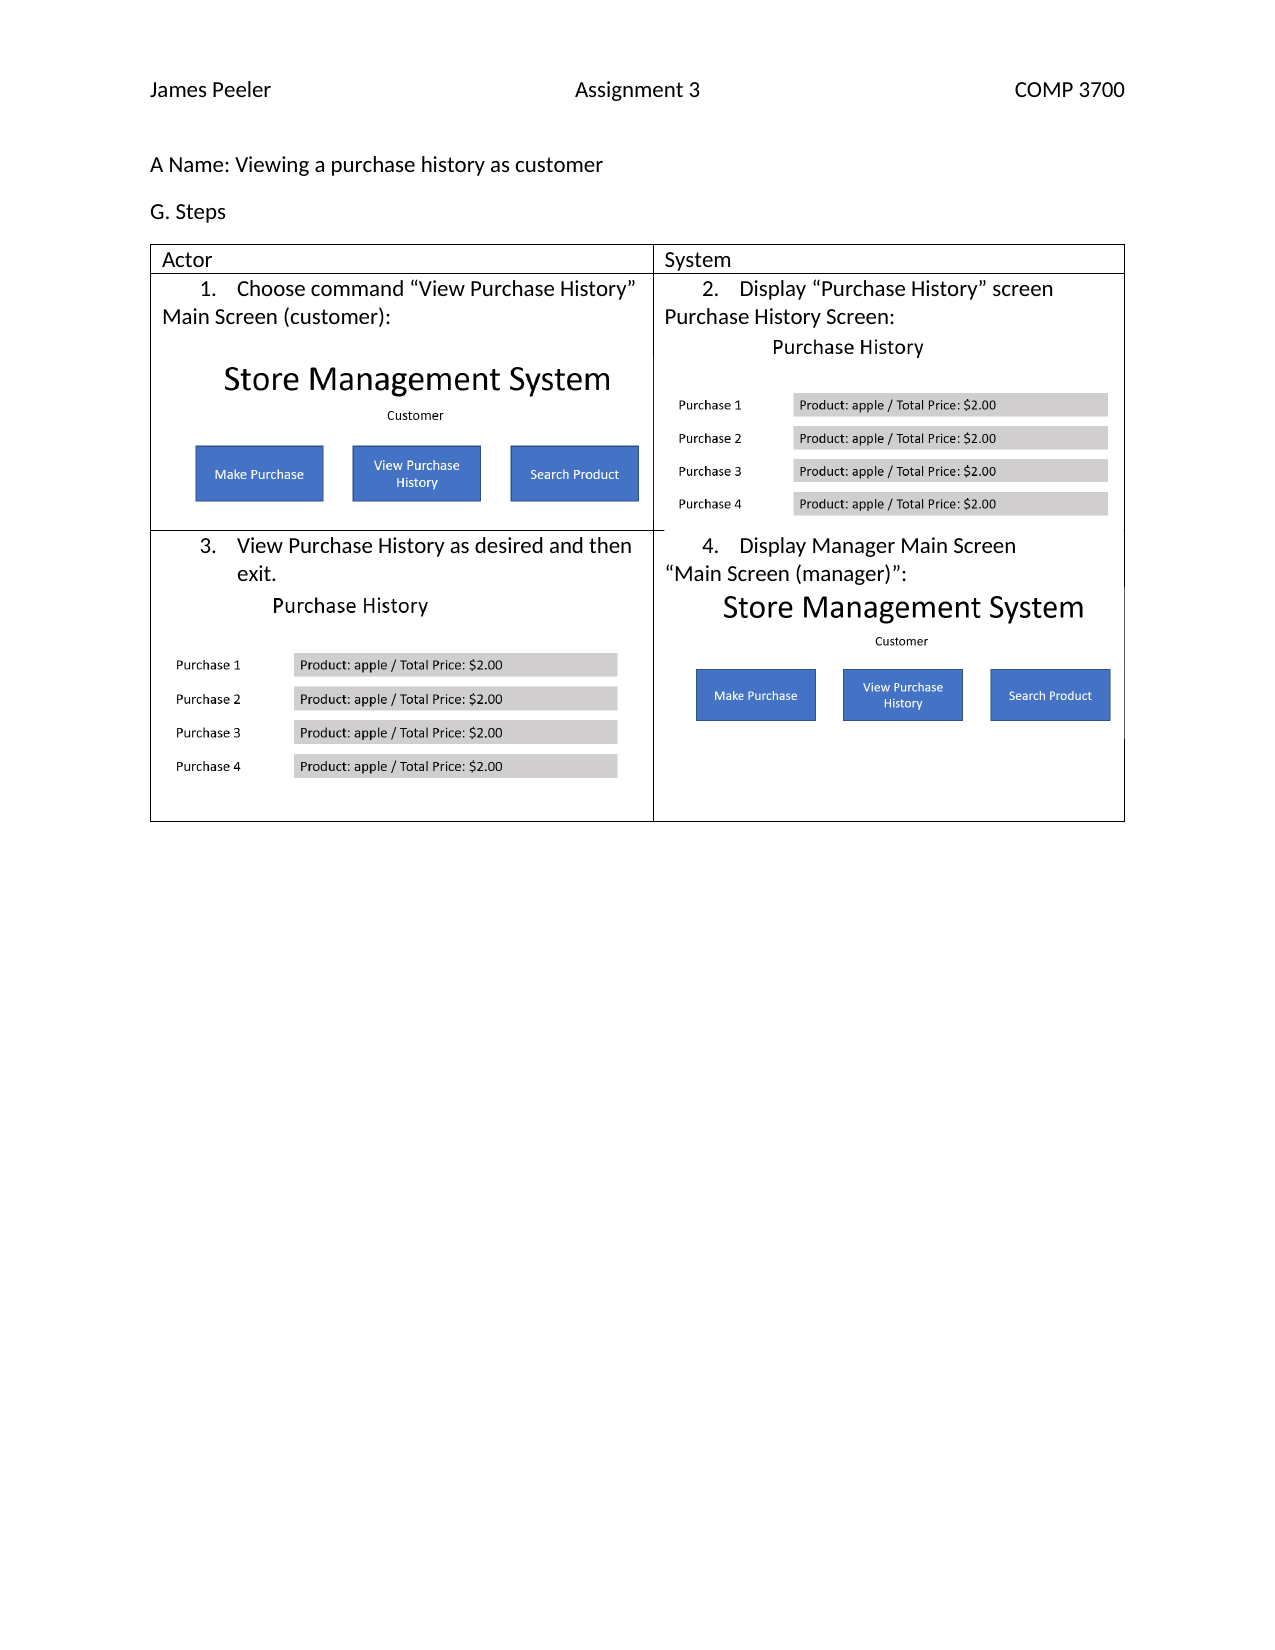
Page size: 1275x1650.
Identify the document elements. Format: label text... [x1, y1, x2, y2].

table_header System [654, 245, 1124, 273]
text G. Steps [150, 197, 1125, 225]
picture [664, 587, 1125, 739]
picture [664, 330, 1124, 531]
table_cell Display Manager Main Screen “Main Screen (manager)”: [654, 531, 1124, 821]
table_cell View Purchase History as desired and then exit. [151, 531, 653, 821]
table_header Actor [151, 245, 653, 273]
picture [161, 357, 654, 521]
picture [161, 587, 634, 794]
table_cell Choose command “View Purchase History” Main Screen (customer): [151, 274, 653, 530]
text A Name: Viewing a purchase history as customer [150, 150, 1125, 178]
table_cell Display “Purchase History” screen Purchase History Screen: [654, 274, 1124, 530]
